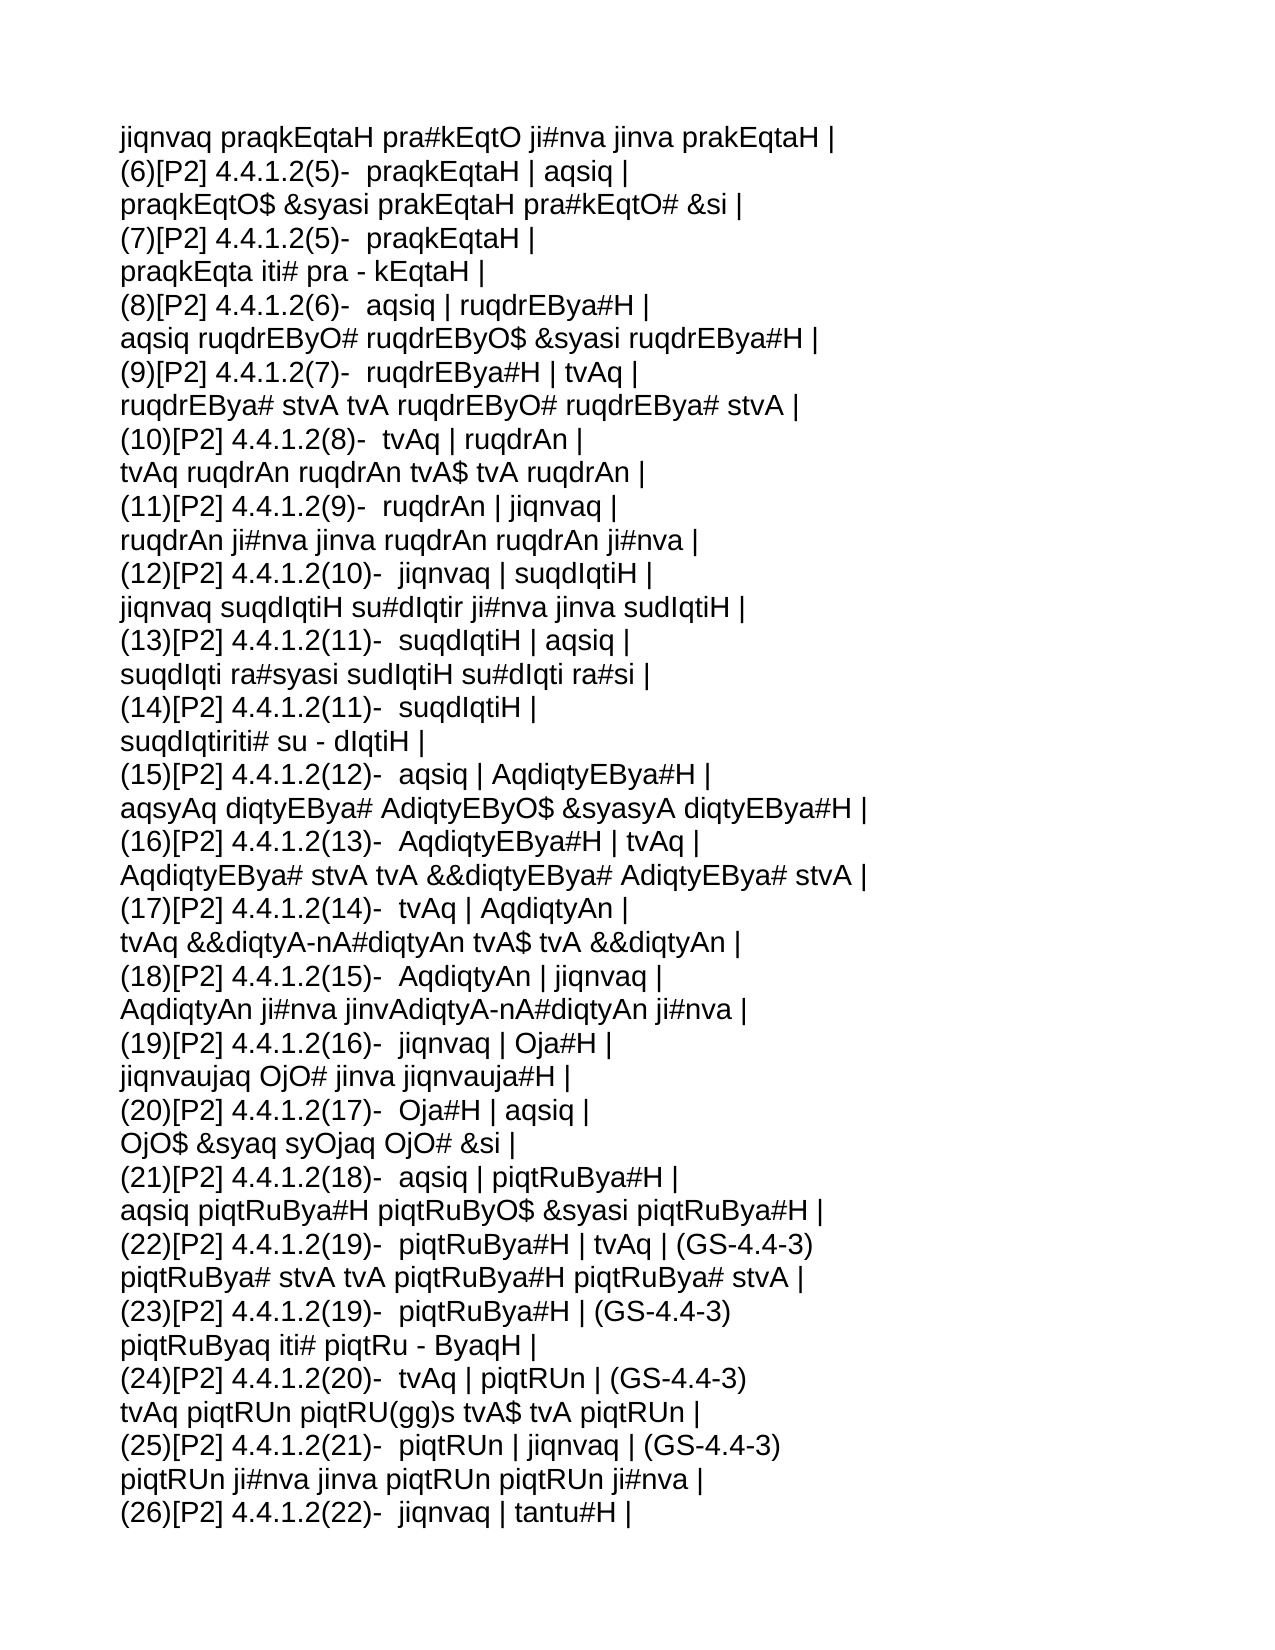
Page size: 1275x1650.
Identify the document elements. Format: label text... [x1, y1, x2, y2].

text piqtRuBya# stvA tvA piqtRuBya#H piqtRuBya# stvA | [120, 1260, 1200, 1294]
text (11)[P2] 4.4.1.2(9)- ruqdrAn | jiqnvaq | [120, 489, 1200, 522]
text (14)[P2] 4.4.1.2(11)- suqdIqtiH | [120, 690, 1200, 724]
text piqtRUn ji#nva jinva piqtRUn piqtRUn ji#nva | [120, 1462, 1200, 1495]
text praqkEqtO$ &syasi prakEqtaH pra#kEqtO# &si | [120, 187, 1200, 221]
text (20)[P2] 4.4.1.2(17)- Oja#H | aqsiq | [120, 1093, 1200, 1126]
text (6)[P2] 4.4.1.2(5)- praqkEqtaH | aqsiq | [120, 153, 1200, 187]
text jiqnvaq praqkEqtaH pra#kEqtO ji#nva jinva prakEqtaH | [120, 120, 1200, 153]
text jiqnvaujaq OjO# jinva jiqnvauja#H | [120, 1059, 1200, 1093]
text suqdIqtiriti# su - dIqtiH | [120, 724, 1200, 757]
text (24)[P2] 4.4.1.2(20)- tvAq | piqtRUn | (GS-4.4-3) [120, 1361, 1200, 1394]
text (23)[P2] 4.4.1.2(19)- piqtRuBya#H | (GS-4.4-3) [120, 1294, 1200, 1327]
text ruqdrAn ji#nva jinva ruqdrAn ruqdrAn ji#nva | [120, 522, 1200, 556]
text suqdIqti ra#syasi sudIqtiH su#dIqti ra#si | [120, 657, 1200, 690]
text praqkEqta iti# pra - kEqtaH | [120, 254, 1200, 288]
text (13)[P2] 4.4.1.2(11)- suqdIqtiH | aqsiq | [120, 623, 1200, 657]
text (7)[P2] 4.4.1.2(5)- praqkEqtaH | [120, 221, 1200, 254]
text aqsiq ruqdrEByO# ruqdrEByO$ &syasi ruqdrEBya#H | [120, 321, 1200, 355]
text (16)[P2] 4.4.1.2(13)- AqdiqtyEBya#H | tvAq | [120, 824, 1200, 858]
text (18)[P2] 4.4.1.2(15)- AqdiqtyAn | jiqnvaq | [120, 958, 1200, 992]
text (26)[P2] 4.4.1.2(22)- jiqnvaq | tantu#H | [120, 1495, 1200, 1529]
text aqsiq piqtRuBya#H piqtRuByO$ &syasi piqtRuBya#H | [120, 1193, 1200, 1227]
text (8)[P2] 4.4.1.2(6)- aqsiq | ruqdrEBya#H | [120, 288, 1200, 321]
text AqdiqtyEBya# stvA tvA &&diqtyEBya# AdiqtyEBya# stvA | [120, 858, 1200, 891]
text tvAq &&diqtyA-nA#diqtyAn tvA$ tvA &&diqtyAn | [120, 925, 1200, 958]
text jiqnvaq suqdIqtiH su#dIqtir ji#nva jinva sudIqtiH | [120, 589, 1200, 623]
text (25)[P2] 4.4.1.2(21)- piqtRUn | jiqnvaq | (GS-4.4-3) [120, 1428, 1200, 1462]
text tvAq ruqdrAn ruqdrAn tvA$ tvA ruqdrAn | [120, 455, 1200, 489]
text OjO$ &syaq syOjaq OjO# &si | [120, 1126, 1200, 1160]
text aqsyAq diqtyEBya# AdiqtyEByO$ &syasyA diqtyEBya#H | [120, 791, 1200, 824]
text (17)[P2] 4.4.1.2(14)- tvAq | AqdiqtyAn | [120, 891, 1200, 925]
text (10)[P2] 4.4.1.2(8)- tvAq | ruqdrAn | [120, 422, 1200, 455]
text (22)[P2] 4.4.1.2(19)- piqtRuBya#H | tvAq | (GS-4.4-3) [120, 1227, 1200, 1260]
text piqtRuByaq iti# piqtRu - ByaqH | [120, 1327, 1200, 1361]
text (9)[P2] 4.4.1.2(7)- ruqdrEBya#H | tvAq | [120, 355, 1200, 388]
text (19)[P2] 4.4.1.2(16)- jiqnvaq | Oja#H | [120, 1026, 1200, 1059]
text (12)[P2] 4.4.1.2(10)- jiqnvaq | suqdIqtiH | [120, 556, 1200, 589]
text (15)[P2] 4.4.1.2(12)- aqsiq | AqdiqtyEBya#H | [120, 757, 1200, 791]
text (21)[P2] 4.4.1.2(18)- aqsiq | piqtRuBya#H | [120, 1160, 1200, 1193]
text AqdiqtyAn ji#nva jinvAdiqtyA-nA#diqtyAn ji#nva | [120, 992, 1200, 1026]
text tvAq piqtRUn piqtRU(gg)s tvA$ tvA piqtRUn | [120, 1394, 1200, 1428]
text ruqdrEBya# stvA tvA ruqdrEByO# ruqdrEBya# stvA | [120, 388, 1200, 422]
